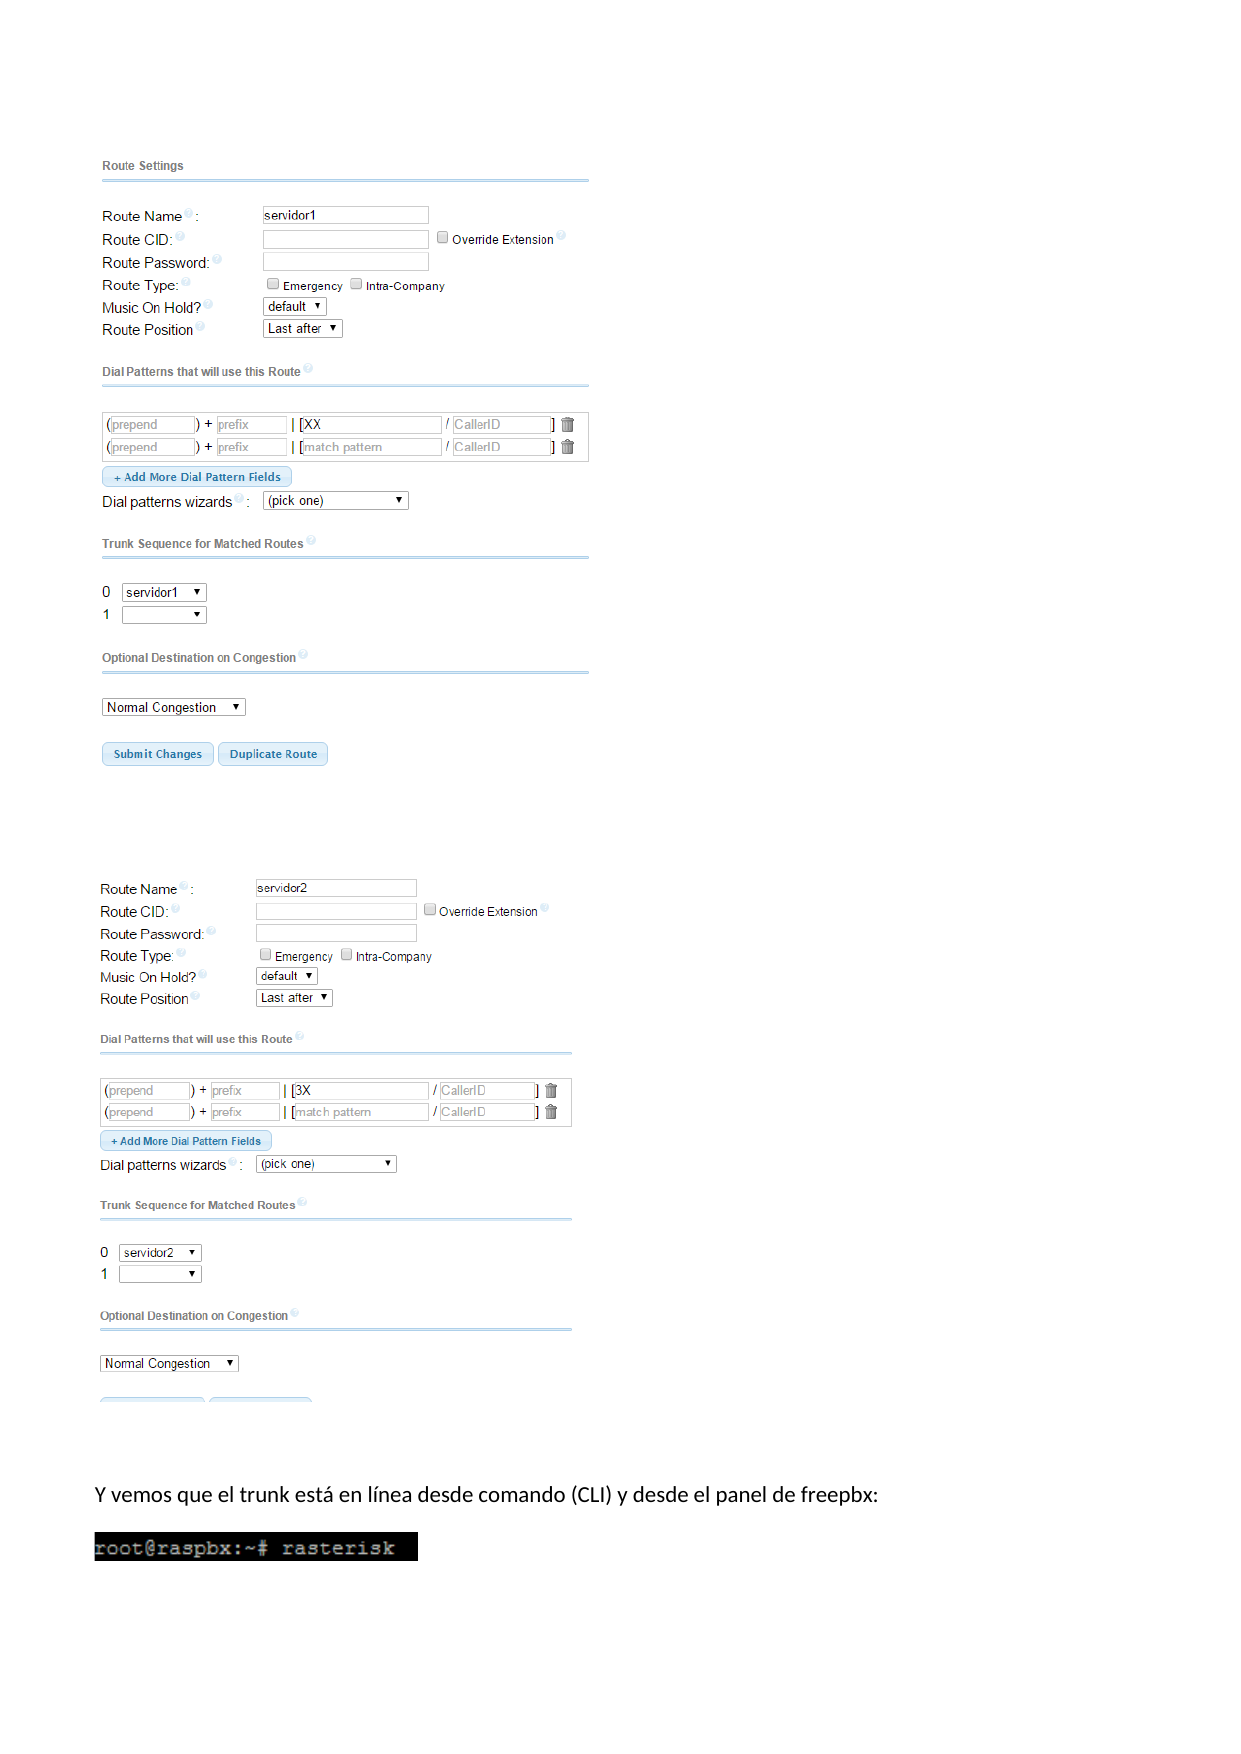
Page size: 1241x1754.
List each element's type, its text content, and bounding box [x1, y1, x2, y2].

picture [94, 153, 639, 781]
picture [94, 1532, 418, 1561]
picture [94, 858, 578, 1402]
text Y vemos que el trunk está en línea desde comando (CLI) y desde el panel de freepbx: [94, 1480, 1128, 1508]
